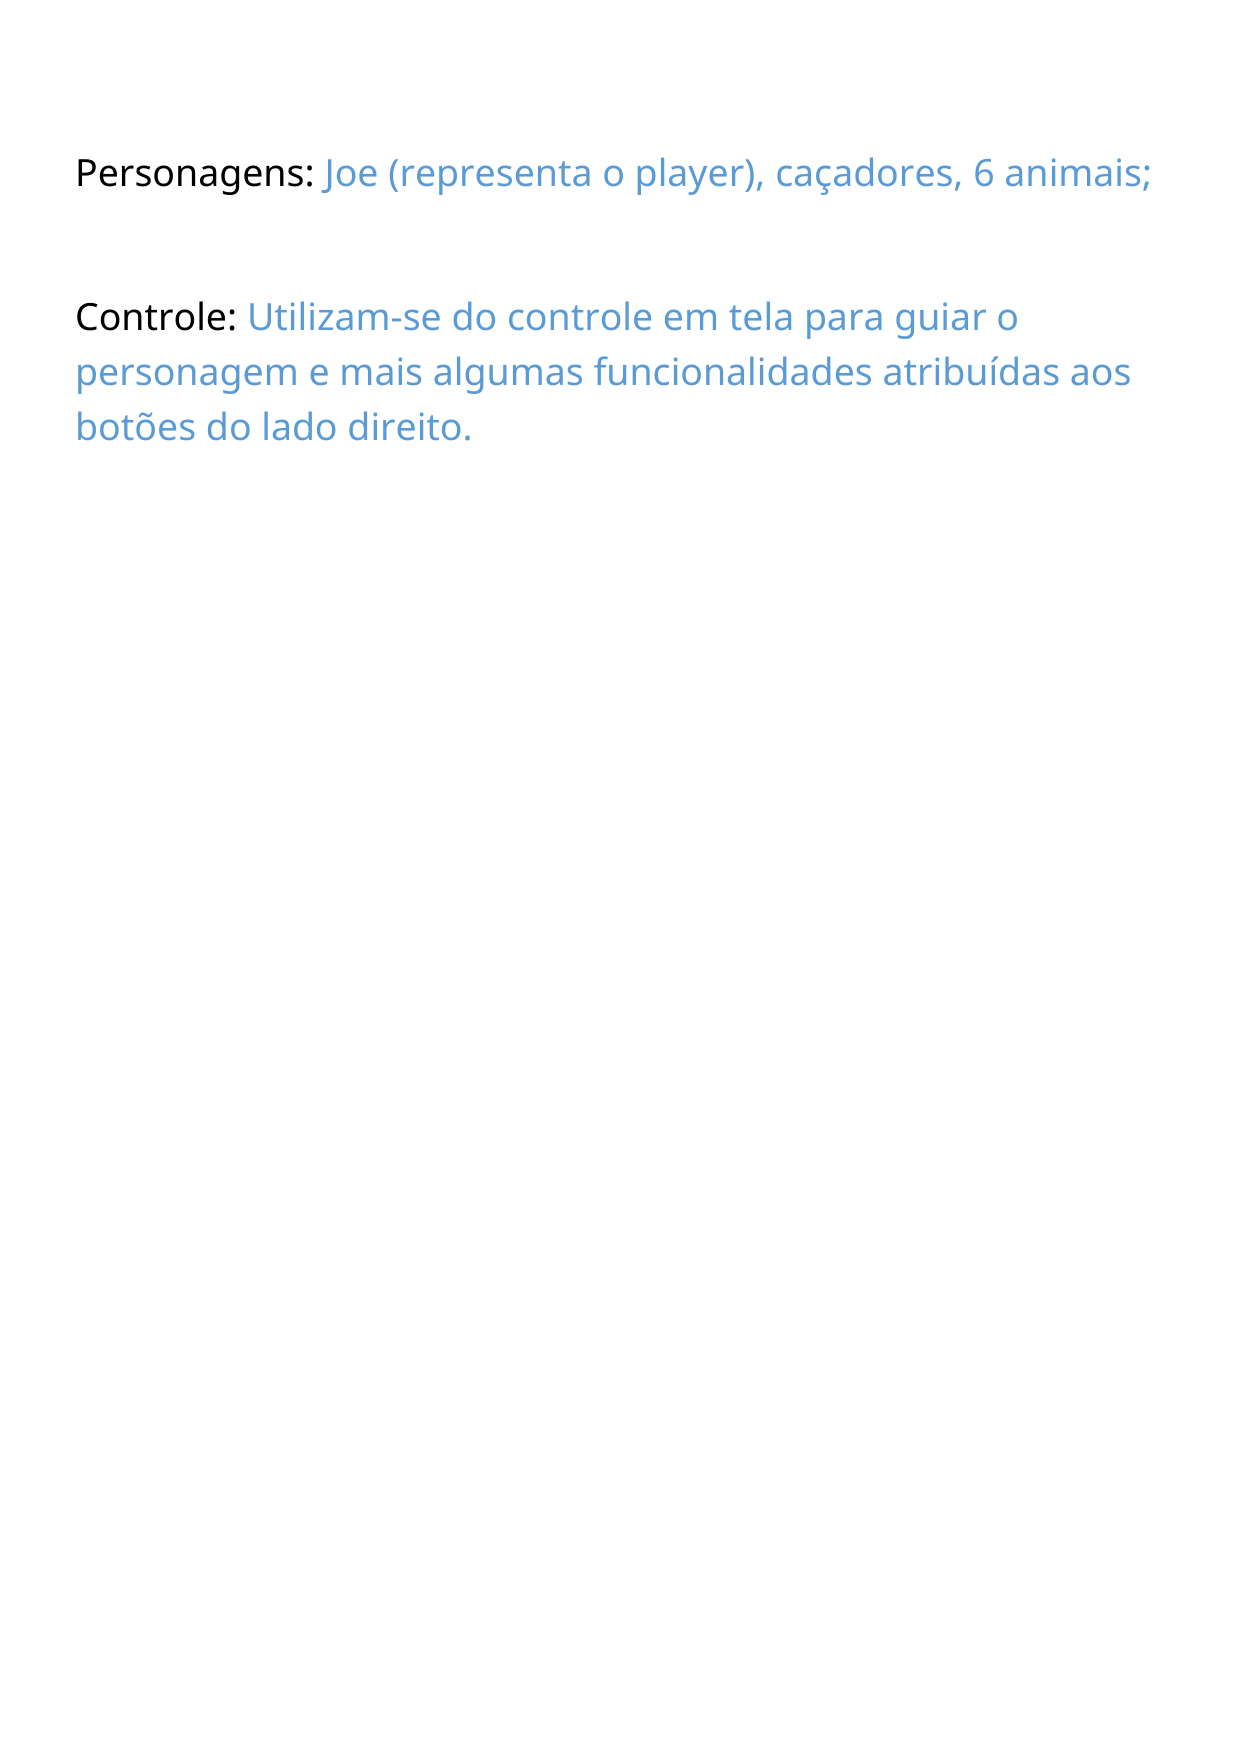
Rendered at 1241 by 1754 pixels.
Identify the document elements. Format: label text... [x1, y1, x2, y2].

text Controle: Utilizam-se do controle em tela para guiar o personagem e mais algumas funcionalidades atribuídas aos botões do lado direito. [75, 290, 1165, 452]
text Personagens: Joe (representa o player), caçadores, 6 animais; [75, 147, 1165, 198]
